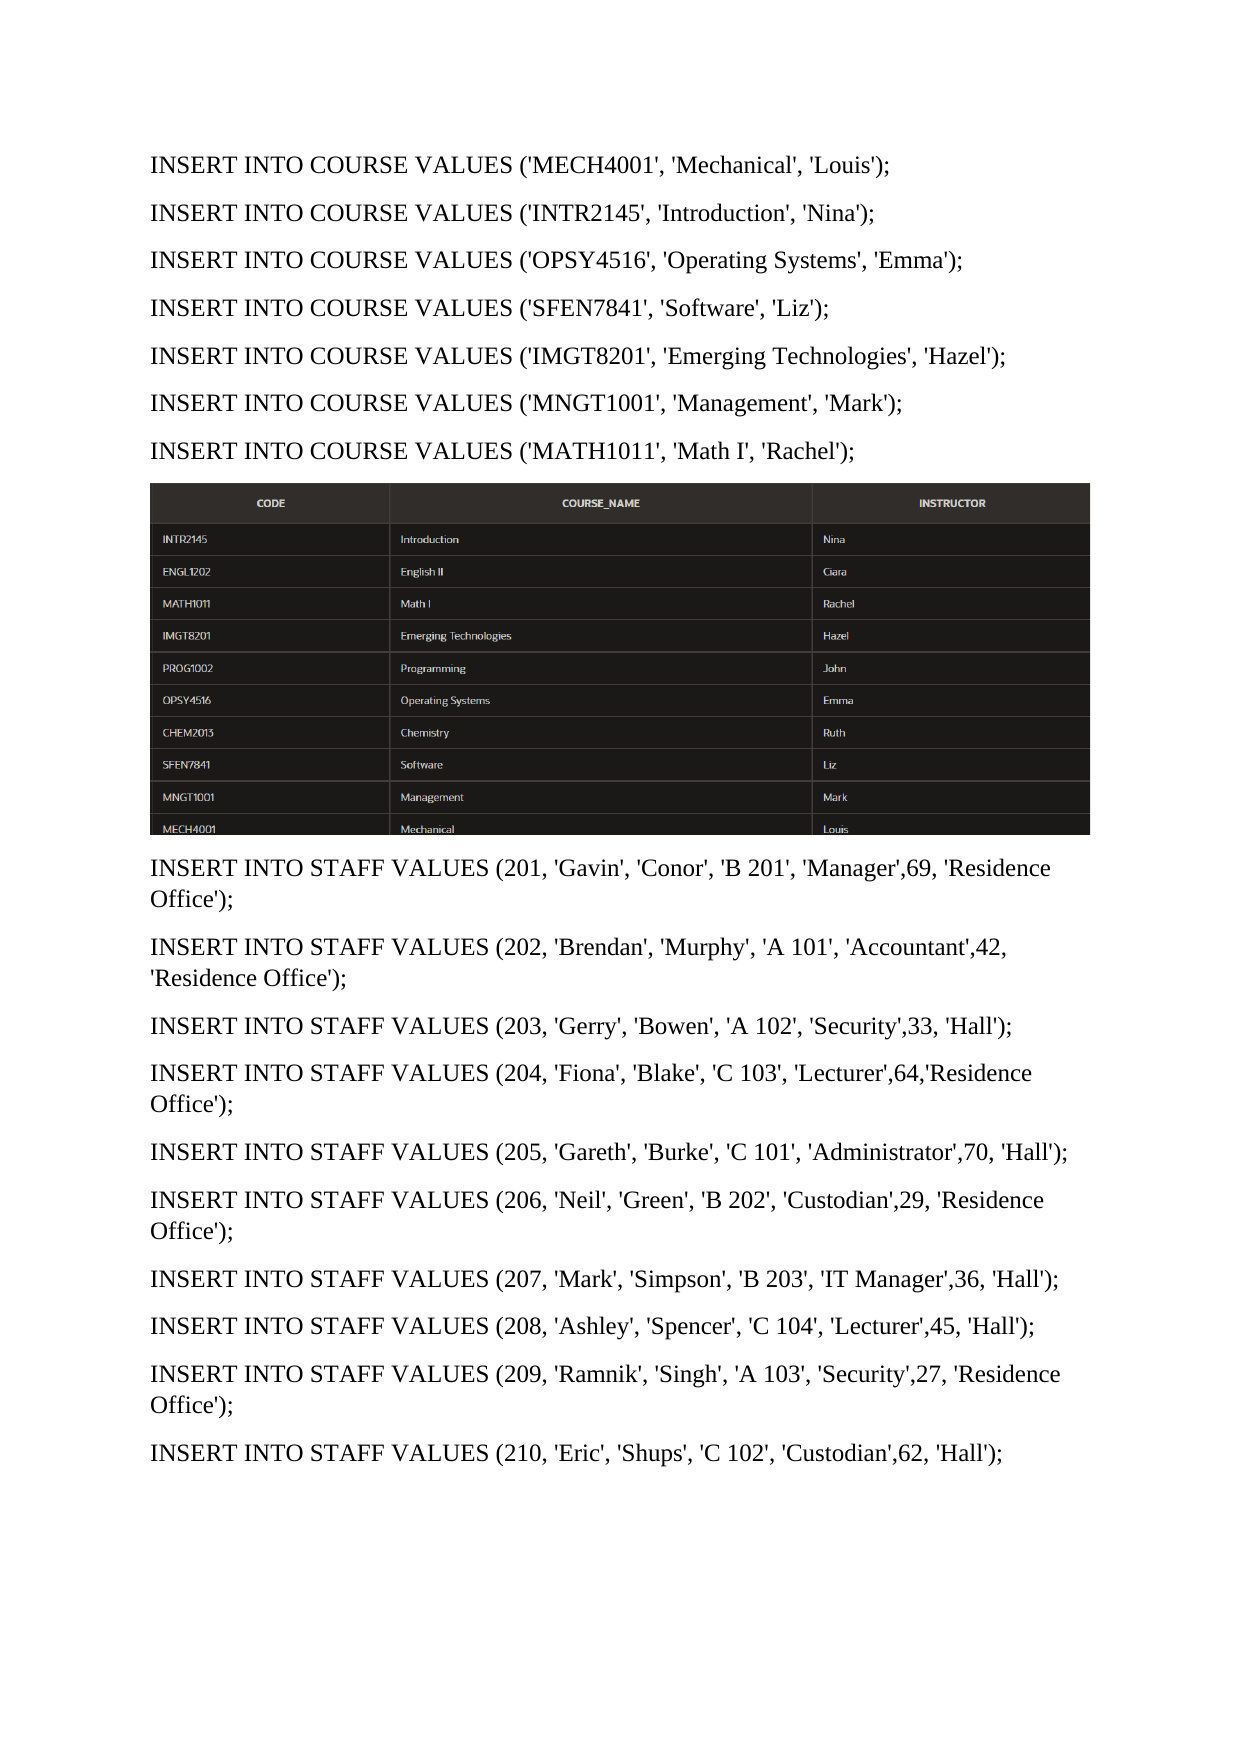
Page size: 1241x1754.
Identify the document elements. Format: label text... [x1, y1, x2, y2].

text INSERT INTO STAFF VALUES (208, 'Ashley', 'Spencer', 'C 104', 'Lecturer',45, 'Hall'); [150, 1311, 1090, 1340]
text INSERT INTO STAFF VALUES (209, 'Ramnik', 'Singh', 'A 103', 'Security',27, 'Residence Office'); [150, 1359, 1090, 1419]
text INSERT INTO COURSE VALUES ('SFEN7841', 'Software', 'Liz'); [150, 293, 1090, 322]
text INSERT INTO COURSE VALUES ('OPSY4516', 'Operating Systems', 'Emma'); [150, 245, 1090, 274]
text INSERT INTO STAFF VALUES (203, 'Gerry', 'Bowen', 'A 102', 'Security',33, 'Hall'); [150, 1011, 1090, 1039]
text INSERT INTO STAFF VALUES (210, 'Eric', 'Shups', 'C 102', 'Custodian',62, 'Hall'); [150, 1438, 1090, 1467]
text INSERT INTO STAFF VALUES (205, 'Gareth', 'Burke', 'C 101', 'Administrator',70, 'Hall'); [150, 1137, 1090, 1166]
text INSERT INTO COURSE VALUES ('MATH1011', 'Math I', 'Rachel'); [150, 436, 1090, 465]
text INSERT INTO STAFF VALUES (204, 'Fiona', 'Blake', 'C 103', 'Lecturer',64,'Residence Office'); [150, 1058, 1090, 1118]
picture [150, 483, 1091, 835]
text INSERT INTO COURSE VALUES ('IMGT8201', 'Emerging Technologies', 'Hazel'); [150, 341, 1090, 369]
text INSERT INTO COURSE VALUES ('MECH4001', 'Mechanical', 'Louis'); [150, 150, 1090, 179]
text INSERT INTO COURSE VALUES ('MNGT1001', 'Management', 'Mark'); [150, 388, 1090, 417]
text INSERT INTO STAFF VALUES (202, 'Brendan', 'Murphy', 'A 101', 'Accountant',42, 'Residence Office'); [150, 932, 1090, 992]
text INSERT INTO STAFF VALUES (201, 'Gavin', 'Conor', 'B 201', 'Manager',69, 'Residence Office'); [150, 853, 1090, 913]
text INSERT INTO STAFF VALUES (207, 'Mark', 'Simpson', 'B 203', 'IT Manager',36, 'Hall'); [150, 1264, 1090, 1292]
text INSERT INTO STAFF VALUES (206, 'Neil', 'Green', 'B 202', 'Custodian',29, 'Residence Office'); [150, 1185, 1090, 1245]
text INSERT INTO COURSE VALUES ('INTR2145', 'Introduction', 'Nina'); [150, 198, 1090, 226]
